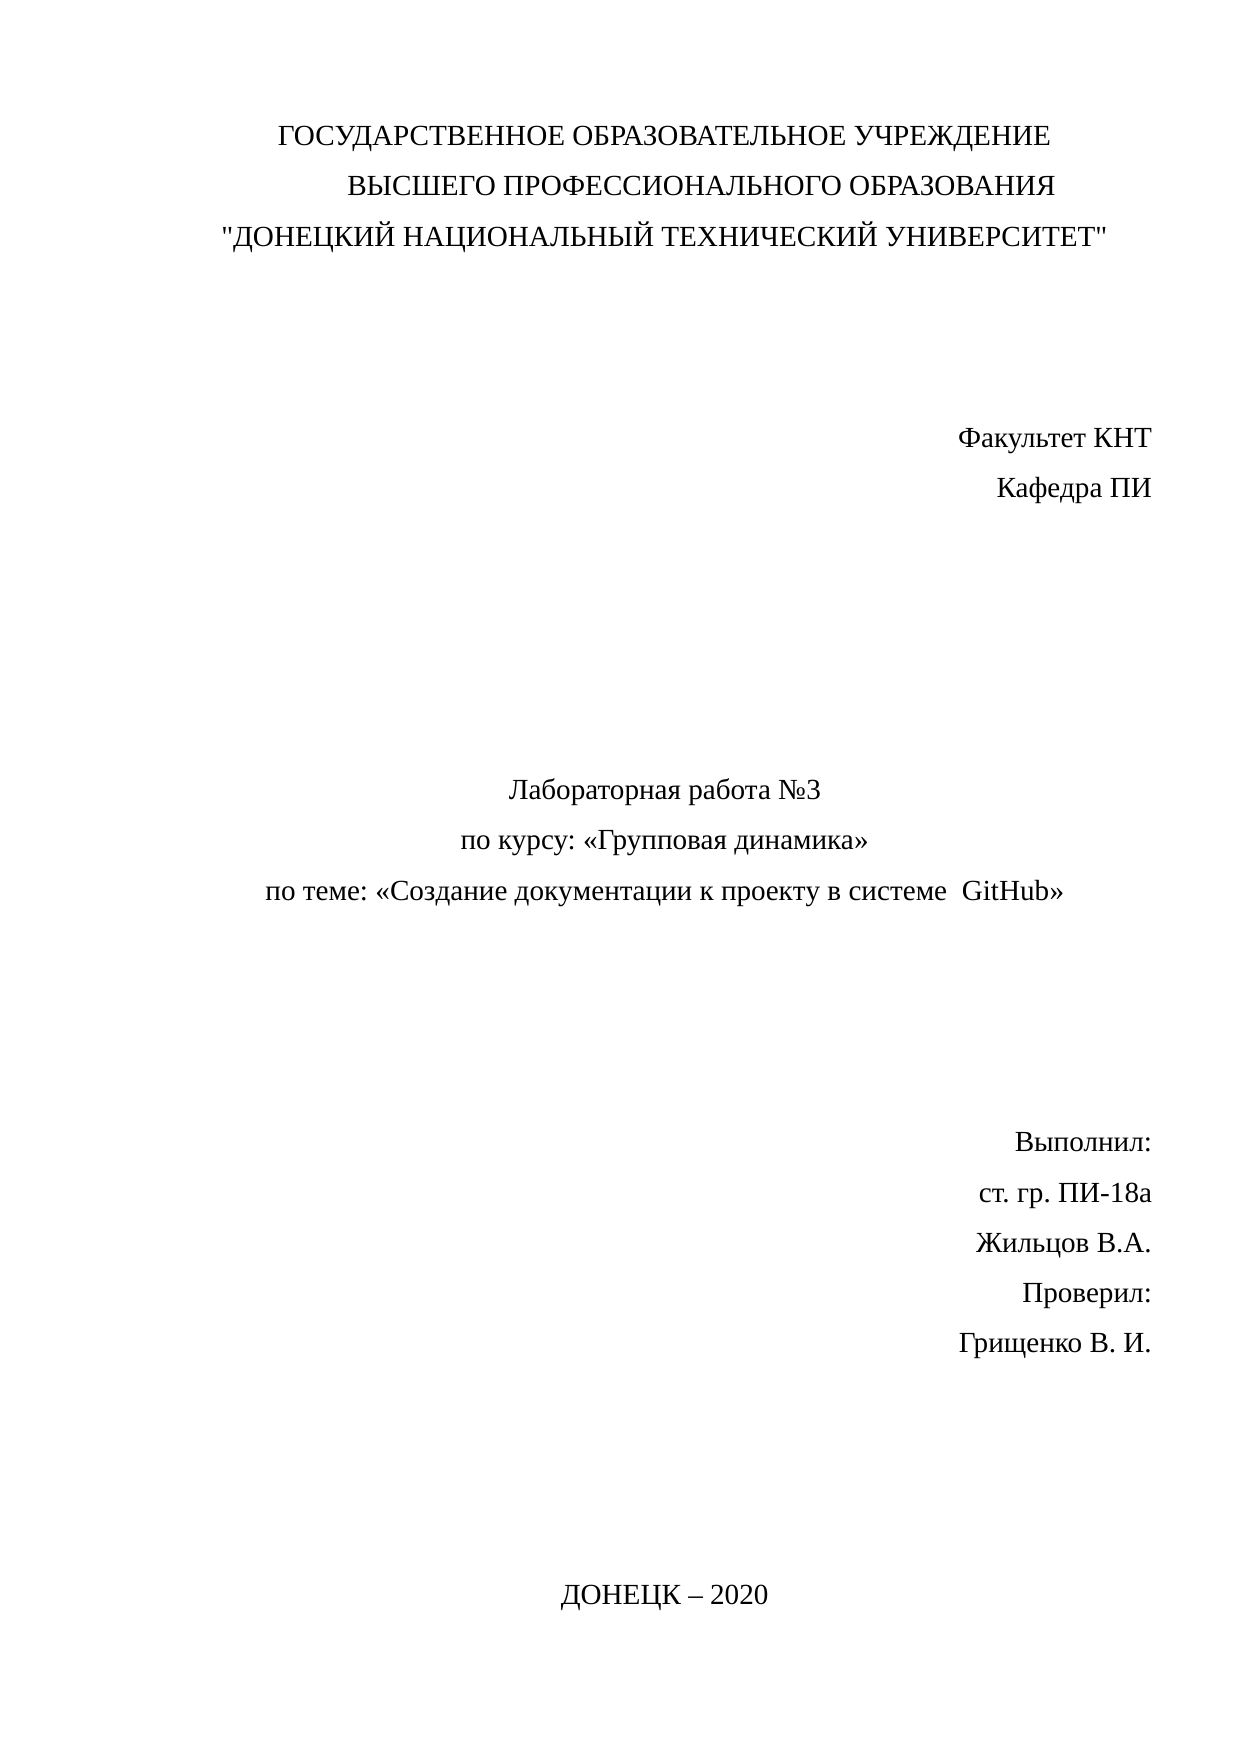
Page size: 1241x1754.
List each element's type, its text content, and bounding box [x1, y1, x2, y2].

text по теме: «Создание документации к проекту в системе GitHub» [177, 873, 1152, 906]
text Кафедра ПИ [177, 470, 1152, 504]
text по курсу: «Групповая динамика» [177, 822, 1152, 856]
text Лабораторная работа №3 [177, 772, 1152, 806]
text ГОСУДАРСТВЕННОЕ ОБРАЗОВАТЕЛЬНОЕ УЧРЕЖДЕНИЕ [177, 118, 1152, 152]
text Грищенко В. И. [177, 1326, 1152, 1359]
text "ДОНЕЦКИЙ НАЦИОНАЛЬНЫЙ ТЕХНИЧЕСКИЙ УНИВЕРСИТЕТ" [177, 219, 1152, 252]
text Проверил: [177, 1275, 1152, 1309]
text Факультет КНТ [177, 420, 1152, 453]
text ВЫСШЕГО ПРОФЕССИОНАЛЬНОГО ОБРАЗОВАНИЯ [177, 168, 1152, 202]
text Жильцов В.А. [177, 1225, 1152, 1258]
text ДОНЕЦК – 2020 [177, 1577, 1152, 1611]
text ст. гр. ПИ-18а [177, 1175, 1152, 1208]
text Выполнил: [177, 1124, 1152, 1158]
